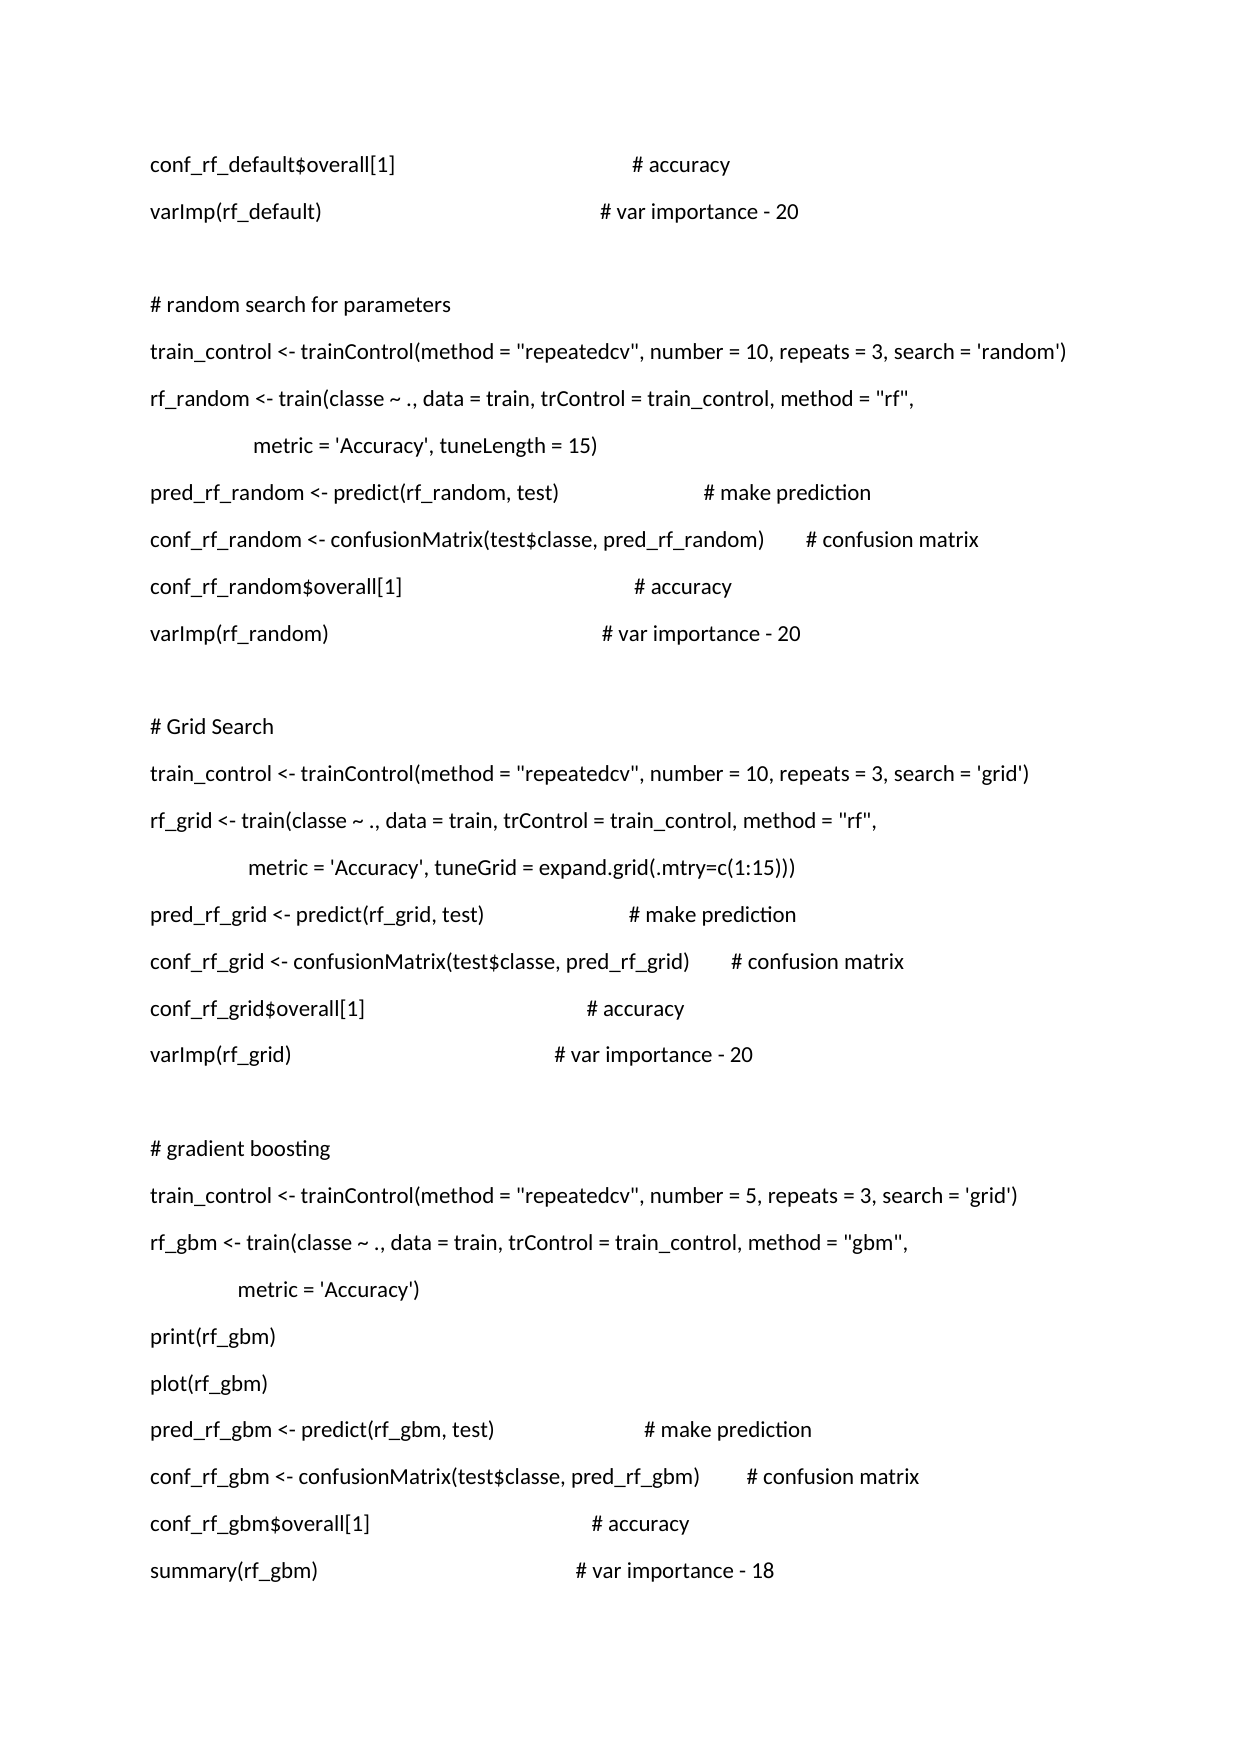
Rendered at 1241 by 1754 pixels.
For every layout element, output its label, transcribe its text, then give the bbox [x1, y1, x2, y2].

text rf_grid <- train(classe ~ ., data = train, trControl = train_control, method = "rf", [150, 806, 1090, 834]
text print(rf_gbm) [150, 1322, 1090, 1350]
text summary(rf_gbm) # var importance - 18 [150, 1556, 1090, 1584]
text varImp(rf_grid) # var importance - 20 [150, 1041, 1090, 1069]
text metric = 'Accuracy') [150, 1275, 1090, 1303]
text conf_rf_grid$overall[1] # accuracy [150, 994, 1090, 1022]
text conf_rf_default$overall[1] # accuracy [150, 150, 1090, 178]
text metric = 'Accuracy', tuneGrid = expand.grid(.mtry=c(1:15))) [150, 853, 1090, 881]
text metric = 'Accuracy', tuneLength = 15) [150, 431, 1090, 459]
text pred_rf_random <- predict(rf_random, test) # make prediction [150, 478, 1090, 506]
text pred_rf_grid <- predict(rf_grid, test) # make prediction [150, 900, 1090, 928]
text train_control <- trainControl(method = "repeatedcv", number = 10, repeats = 3, search = 'grid') [150, 759, 1090, 787]
text # gradient boosting [150, 1134, 1090, 1162]
text # random search for parameters [150, 291, 1090, 319]
text varImp(rf_default) # var importance - 20 [150, 197, 1090, 225]
text conf_rf_grid <- confusionMatrix(test$classe, pred_rf_grid) # confusion matrix [150, 947, 1090, 975]
text rf_gbm <- train(classe ~ ., data = train, trControl = train_control, method = "gbm", [150, 1228, 1090, 1256]
text train_control <- trainControl(method = "repeatedcv", number = 10, repeats = 3, search = 'random') [150, 337, 1090, 366]
text plot(rf_gbm) [150, 1369, 1090, 1397]
text rf_random <- train(classe ~ ., data = train, trControl = train_control, method = "rf", [150, 384, 1090, 412]
text conf_rf_random$overall[1] # accuracy [150, 572, 1090, 600]
text varImp(rf_random) # var importance - 20 [150, 619, 1090, 647]
text conf_rf_random <- confusionMatrix(test$classe, pred_rf_random) # confusion matrix [150, 525, 1090, 553]
text conf_rf_gbm$overall[1] # accuracy [150, 1509, 1090, 1537]
text pred_rf_gbm <- predict(rf_gbm, test) # make prediction [150, 1416, 1090, 1444]
text conf_rf_gbm <- confusionMatrix(test$classe, pred_rf_gbm) # confusion matrix [150, 1462, 1090, 1491]
text train_control <- trainControl(method = "repeatedcv", number = 5, repeats = 3, search = 'grid') [150, 1181, 1090, 1209]
text # Grid Search [150, 712, 1090, 741]
